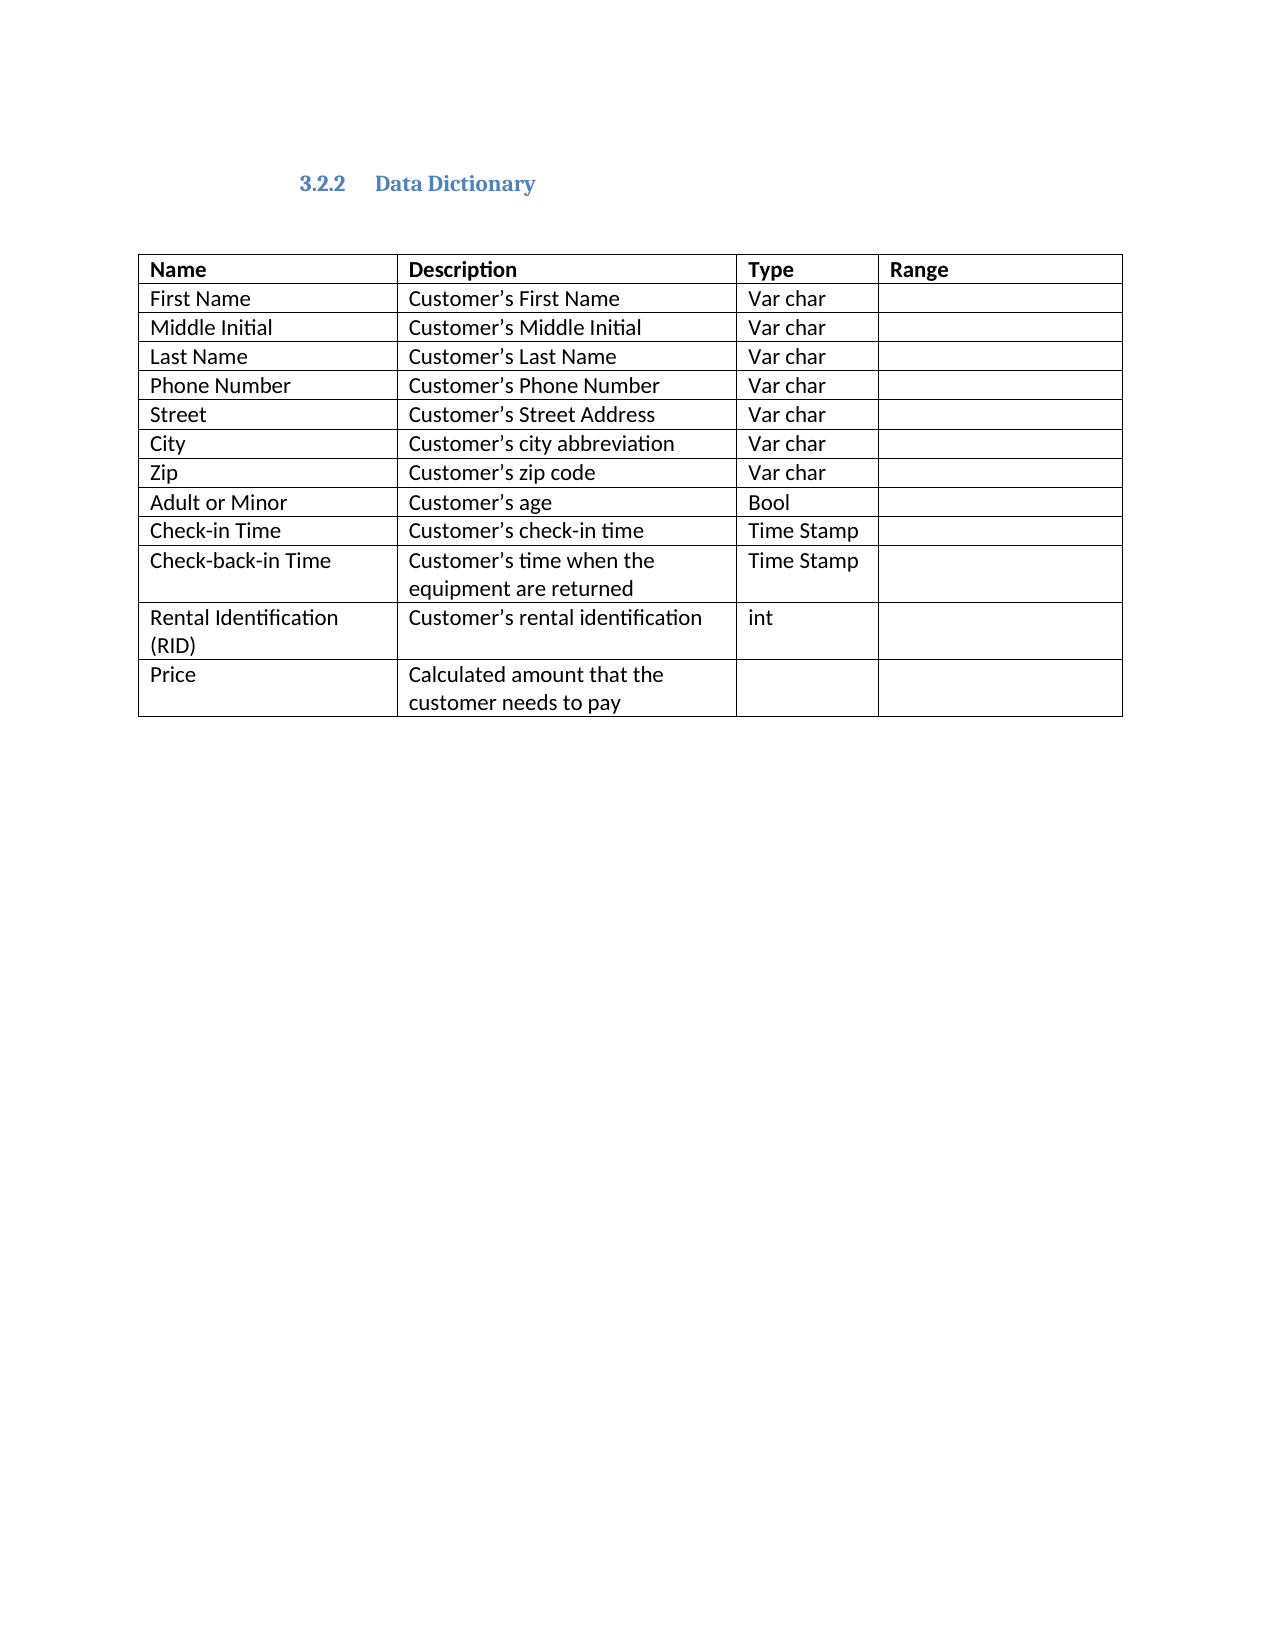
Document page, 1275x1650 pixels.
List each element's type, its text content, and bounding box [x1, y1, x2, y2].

table_cell [879, 371, 1122, 399]
table_cell [879, 517, 1122, 545]
table_cell Rental Identification (RID) [139, 603, 397, 659]
table_cell Customer’s Street Address [398, 400, 736, 428]
table_cell [879, 342, 1122, 370]
table_cell [879, 400, 1122, 428]
table_cell Calculated amount that the customer needs to pay [398, 660, 736, 716]
table_cell [879, 488, 1122, 516]
table_cell Time Stamp [737, 517, 878, 545]
table_cell Customer’s time when the equipment are returned [398, 546, 736, 602]
table_cell Check-in Time [139, 517, 397, 545]
table_cell Var char [737, 342, 878, 370]
table_cell [879, 430, 1122, 457]
table_cell Middle Initial [139, 313, 397, 341]
subtitle Data Dictionary [300, 171, 1125, 197]
table_cell Var char [737, 459, 878, 487]
table_cell Street [139, 400, 397, 428]
table_header Type [737, 255, 878, 283]
table_cell Customer’s zip code [398, 459, 736, 487]
table_cell Check-back-in Time [139, 546, 397, 602]
table_cell First Name [139, 284, 397, 312]
table_header Description [398, 255, 736, 283]
table_cell Customer’s age [398, 488, 736, 516]
table_cell int [737, 603, 878, 659]
table_header Range [879, 255, 1122, 283]
table_cell Var char [737, 313, 878, 341]
table_cell Price [139, 660, 397, 716]
table_cell [879, 603, 1122, 659]
table_cell [879, 660, 1122, 716]
table_cell [879, 459, 1122, 487]
table_cell Customer’s rental identification [398, 603, 736, 659]
table_cell Var char [737, 284, 878, 312]
table_cell [737, 660, 878, 716]
table_cell Adult or Minor [139, 488, 397, 516]
table_cell Bool [737, 488, 878, 516]
table_cell Zip [139, 459, 397, 487]
table_cell Customer’s First Name [398, 284, 736, 312]
table_cell Customer’s Last Name [398, 342, 736, 370]
table_cell Var char [737, 430, 878, 457]
table_cell Customer’s Middle Initial [398, 313, 736, 341]
table_cell Var char [737, 400, 878, 428]
table_cell [879, 313, 1122, 341]
table_cell Customer’s check-in time [398, 517, 736, 545]
table_cell Time Stamp [737, 546, 878, 602]
table_cell Phone Number [139, 371, 397, 399]
table_cell Var char [737, 371, 878, 399]
table_cell City [139, 430, 397, 457]
table_cell Last Name [139, 342, 397, 370]
table_cell Customer’s city abbreviation [398, 430, 736, 457]
table_cell [879, 546, 1122, 602]
table_header Name [139, 255, 397, 283]
table_cell [879, 284, 1122, 312]
table_cell Customer’s Phone Number [398, 371, 736, 399]
